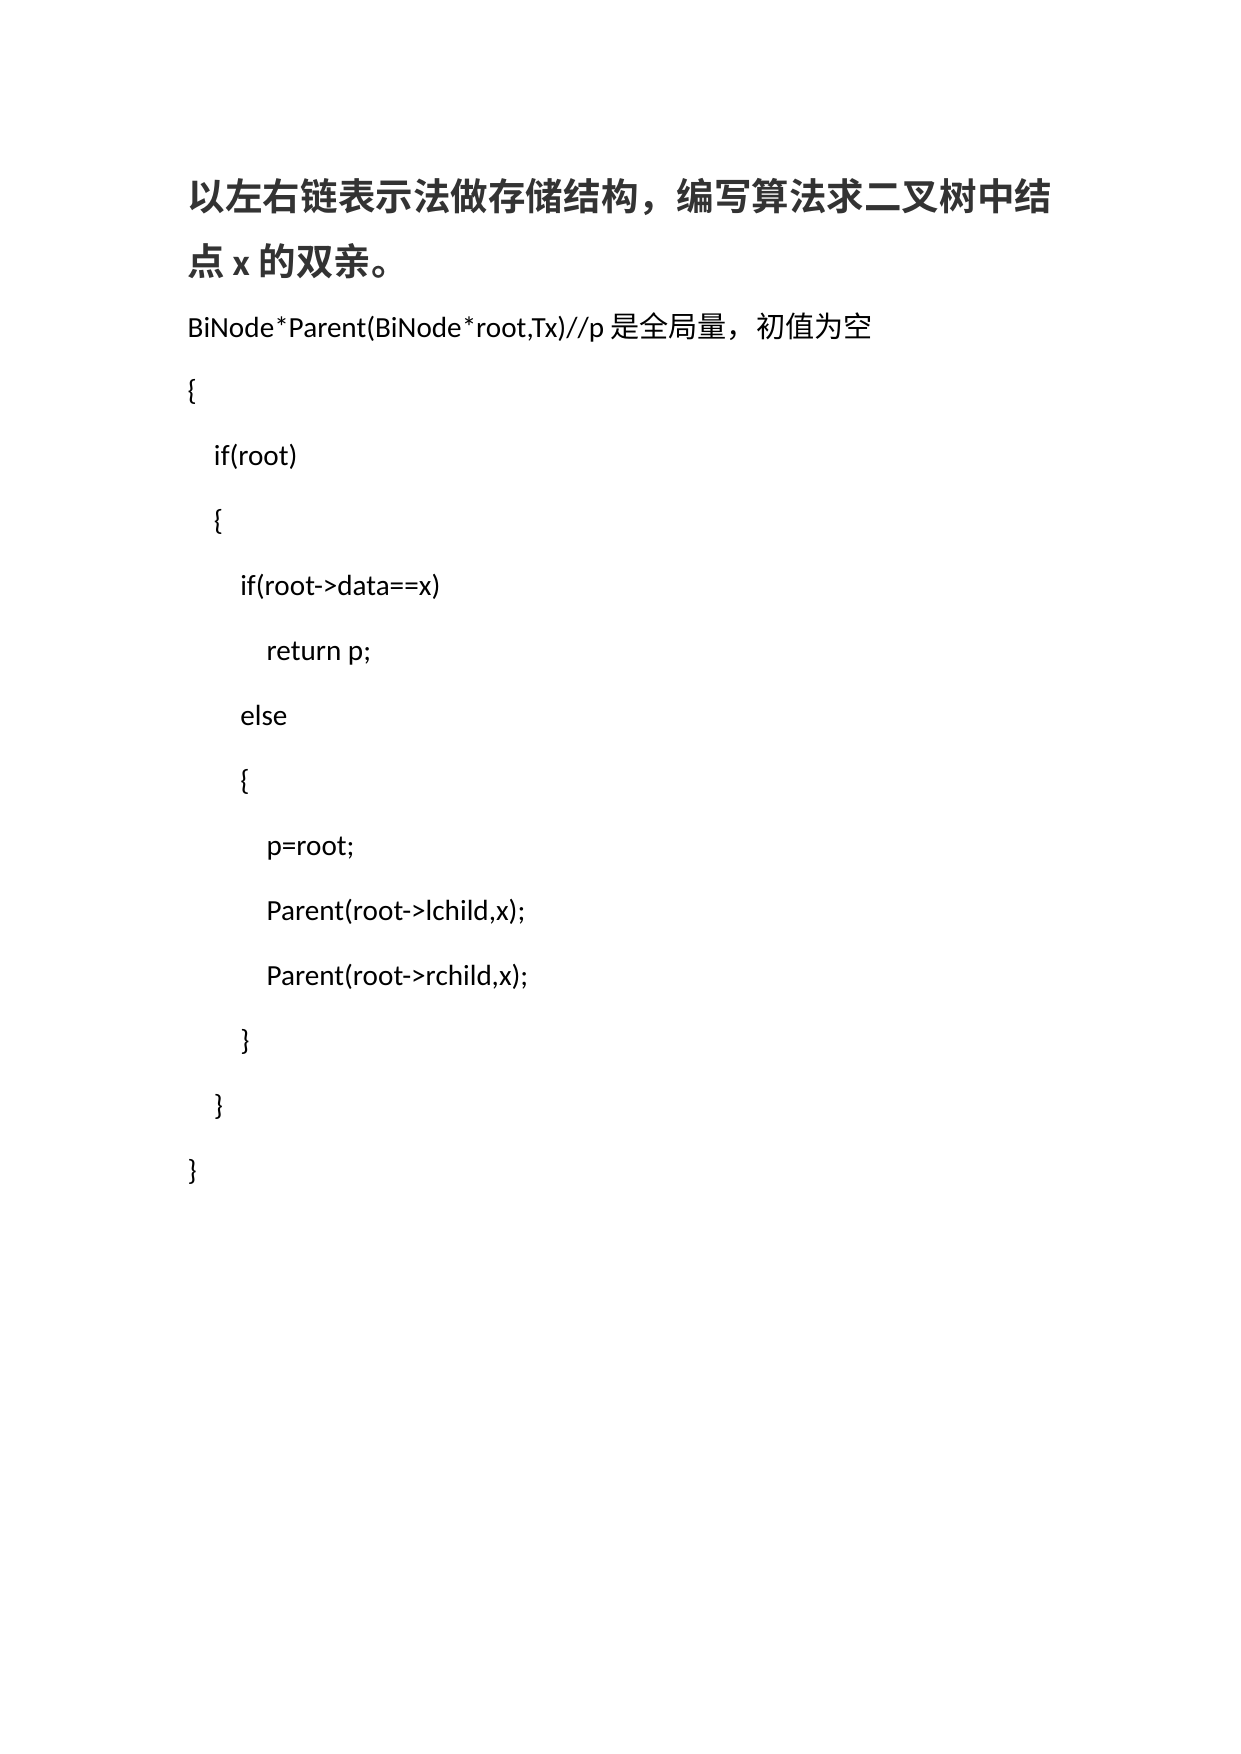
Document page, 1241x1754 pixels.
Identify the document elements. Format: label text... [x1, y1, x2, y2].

text Parent(root->rchild,x); [187, 942, 1053, 1007]
text return p; [187, 617, 1053, 682]
text } [187, 1072, 1053, 1137]
text if(root->data==x) [187, 552, 1053, 617]
text } [187, 1137, 1053, 1202]
text { [187, 747, 1053, 812]
text else [187, 682, 1053, 747]
text 以左右链表示法做存储结构，编写算法求二叉树中结点x 的双亲。 [187, 162, 1053, 292]
text BiNode*Parent(BiNode*root,Tx)//p是全局量，初值为空 [187, 292, 1053, 357]
text { [187, 487, 1053, 552]
text } [187, 1007, 1053, 1072]
text if(root) [187, 422, 1053, 487]
text Parent(root->lchild,x); [187, 877, 1053, 942]
text p=root; [187, 812, 1053, 877]
text { [187, 357, 1053, 422]
